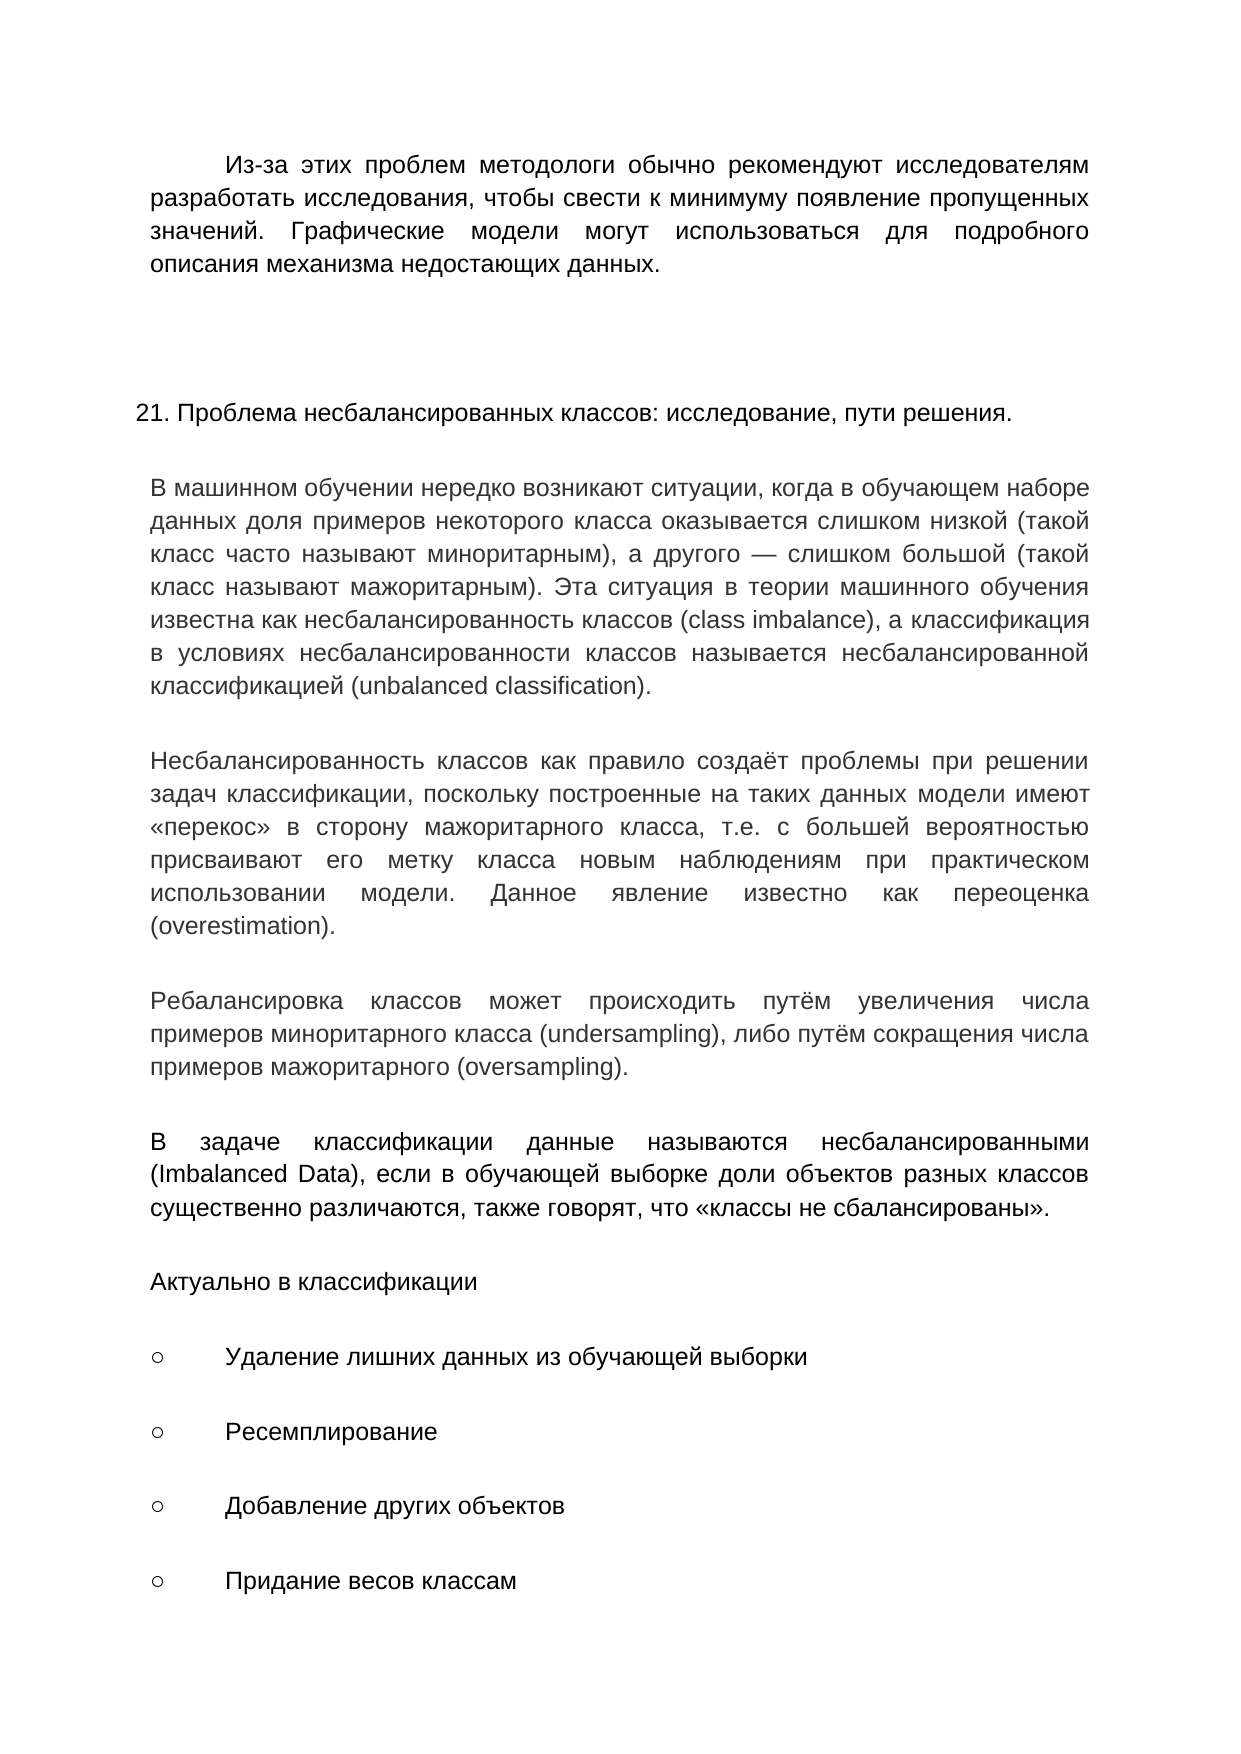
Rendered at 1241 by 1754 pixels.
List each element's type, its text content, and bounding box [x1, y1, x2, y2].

text Несбалансированность классов как правило создаёт проблемы при решении задач классификации, поскольку построенные на таких данных модели имеют «перекос» в сторону мажоритарного класса, т.е. с большей вероятностью присваивают его метку класса новым наблюдениям при практическом использовании модели. Данное явление известно как переоценка (overestimation). [150, 746, 1090, 940]
text ○ Добавление других объектов [150, 1491, 1090, 1520]
text ○ Удаление лишних данных из обучающей выборки [150, 1342, 1090, 1371]
subtitle 21. Проблема несбалансированных классов: исследование, пути решения. [135, 398, 1090, 427]
subtitle Ребалансировка классов может происходить путём увеличения числа примеров миноритарного класса (undersampling), либо путём сокращения числа примеров мажоритарного (oversampling). [150, 986, 1090, 1081]
text Актуально в классификации [150, 1267, 1090, 1296]
text Из-за этих проблем методологи обычно рекомендуют исследователям разработать исследования, чтобы свести к минимуму появление пропущенных значений. Графические модели могут использоваться для подробного описания механизма недостающих данных. [150, 150, 1090, 183]
text ○ Ресемплирование [150, 1417, 1090, 1445]
text Из-за этих проблем методологи обычно рекомендуют исследователям разработать исследования, чтобы свести к минимуму появление пропущенных значений. Графические модели могут использоваться для подробного описания механизма недостающих данных. [150, 245, 1090, 278]
text ○ Придание весов классам [150, 1566, 1090, 1595]
text В задаче классификации данные называются несбалансированными (Imbalanced Data), если в обучающей выборке доли объектов разных классов существенно различаются, также говорят, что «классы не сбалансированы». [150, 1126, 1090, 1221]
text В машинном обучении нередко возникают ситуации, когда в обучающем наборе данных доля примеров некоторого класса оказывается слишком низкой (такой класс часто называют миноритарным), а другого — слишком большой (такой класс называют мажоритарным). Эта ситуация в теории машинного обучения известна как несбалансированность классов (class imbalance), а классификация в условиях несбалансированности классов называется несбалансированной классификацией (unbalanced classification). [150, 473, 1090, 700]
